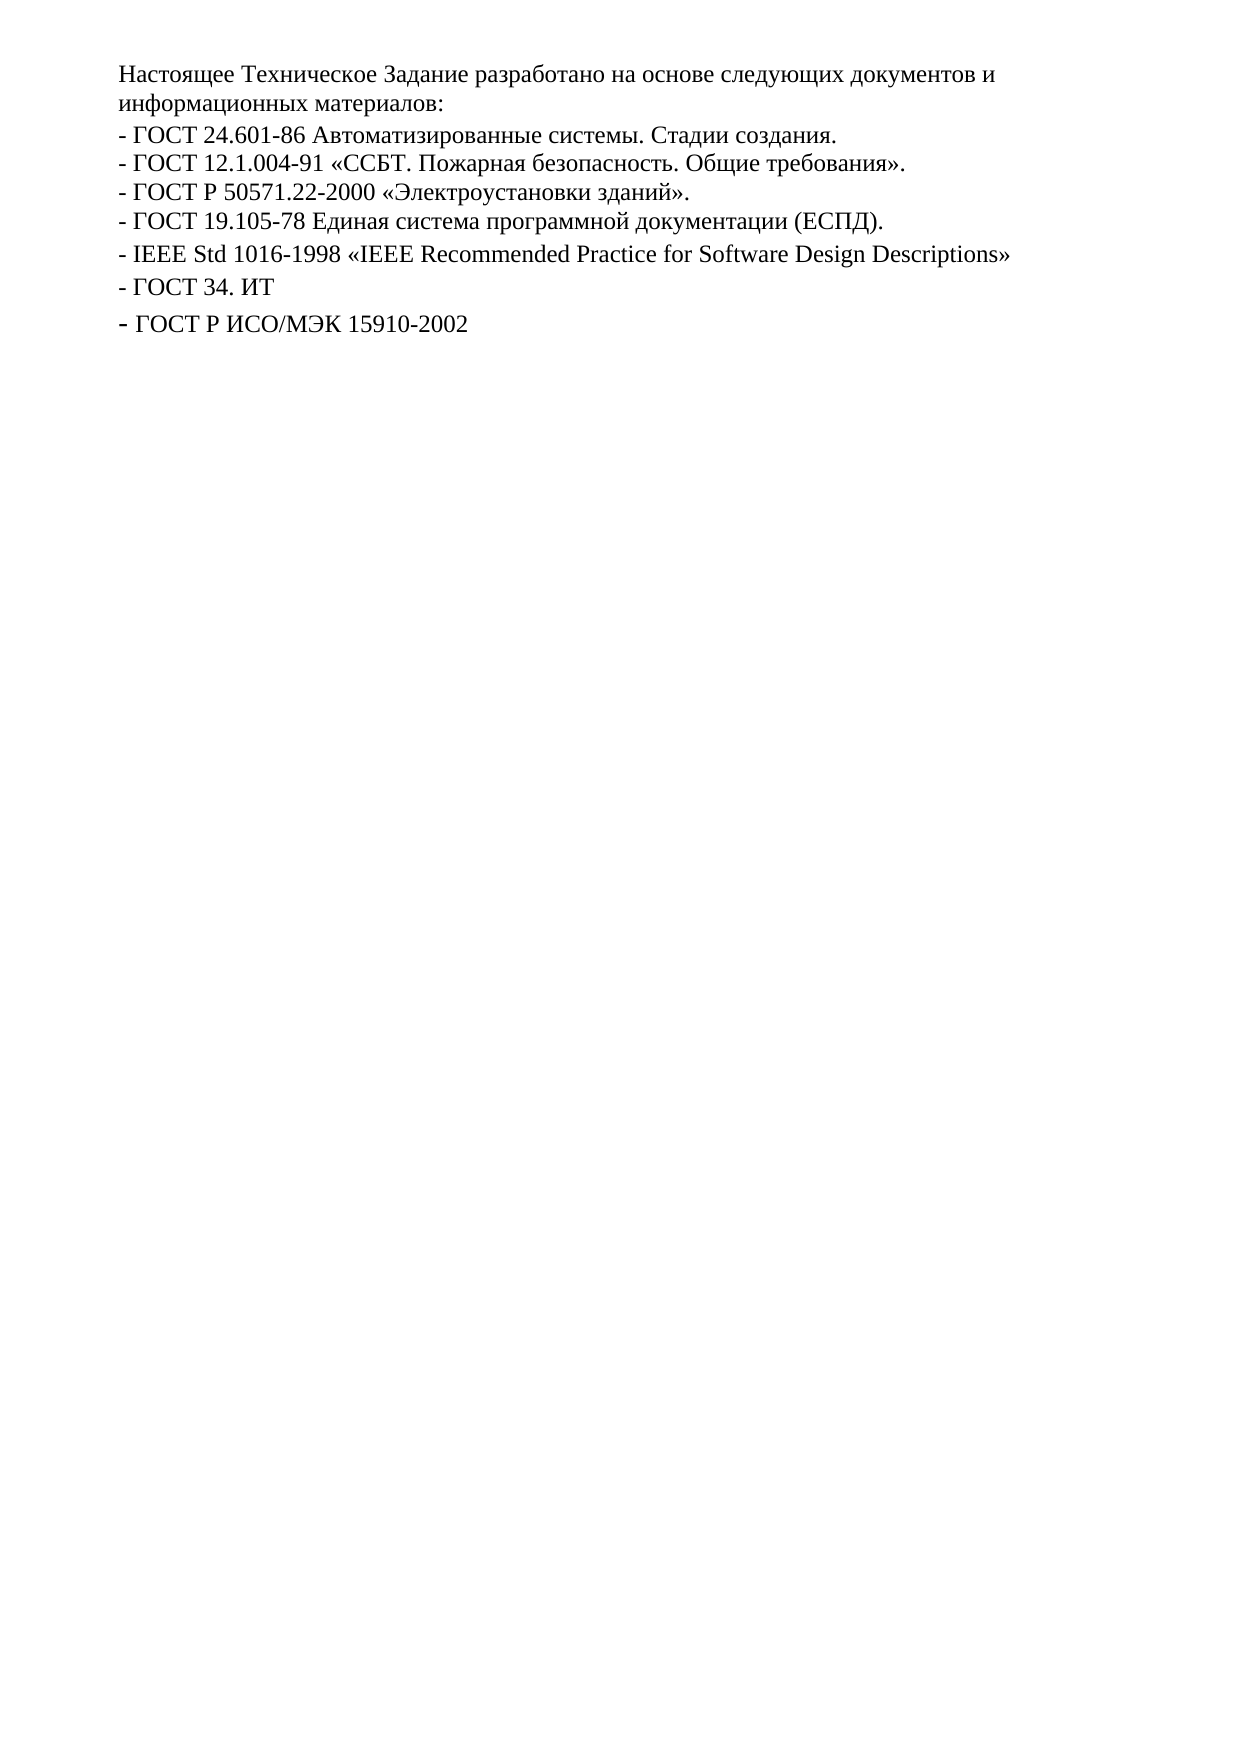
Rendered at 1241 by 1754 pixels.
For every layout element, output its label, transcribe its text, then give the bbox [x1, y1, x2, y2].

text - ГОСТ 12.1.004-91 «ССБТ. Пожарная безопасность. Общие требования». [118, 148, 1152, 177]
text - ГОСТ 24.601-86 Автоматизированные системы. Стадии создания. [118, 120, 1152, 148]
text - ГОСТ Р ИСО/МЭК 15910-2002 [118, 305, 1152, 338]
text - IEEE Std 1016-1998 «IEEE Recommended Practice for Software Design Descriptions» [118, 239, 1152, 268]
text Настоящее Техническое Задание разработано на основе следующих документов и информационных материалов: [118, 59, 1152, 117]
text - ГОСТ 19.105-78 Единая система программной документации (ЕСПД). [118, 206, 1152, 235]
text - ГОСТ 34. ИТ [118, 272, 1152, 301]
text - ГОСТ Р 50571.22-2000 «Электроустановки зданий». [118, 177, 1152, 206]
